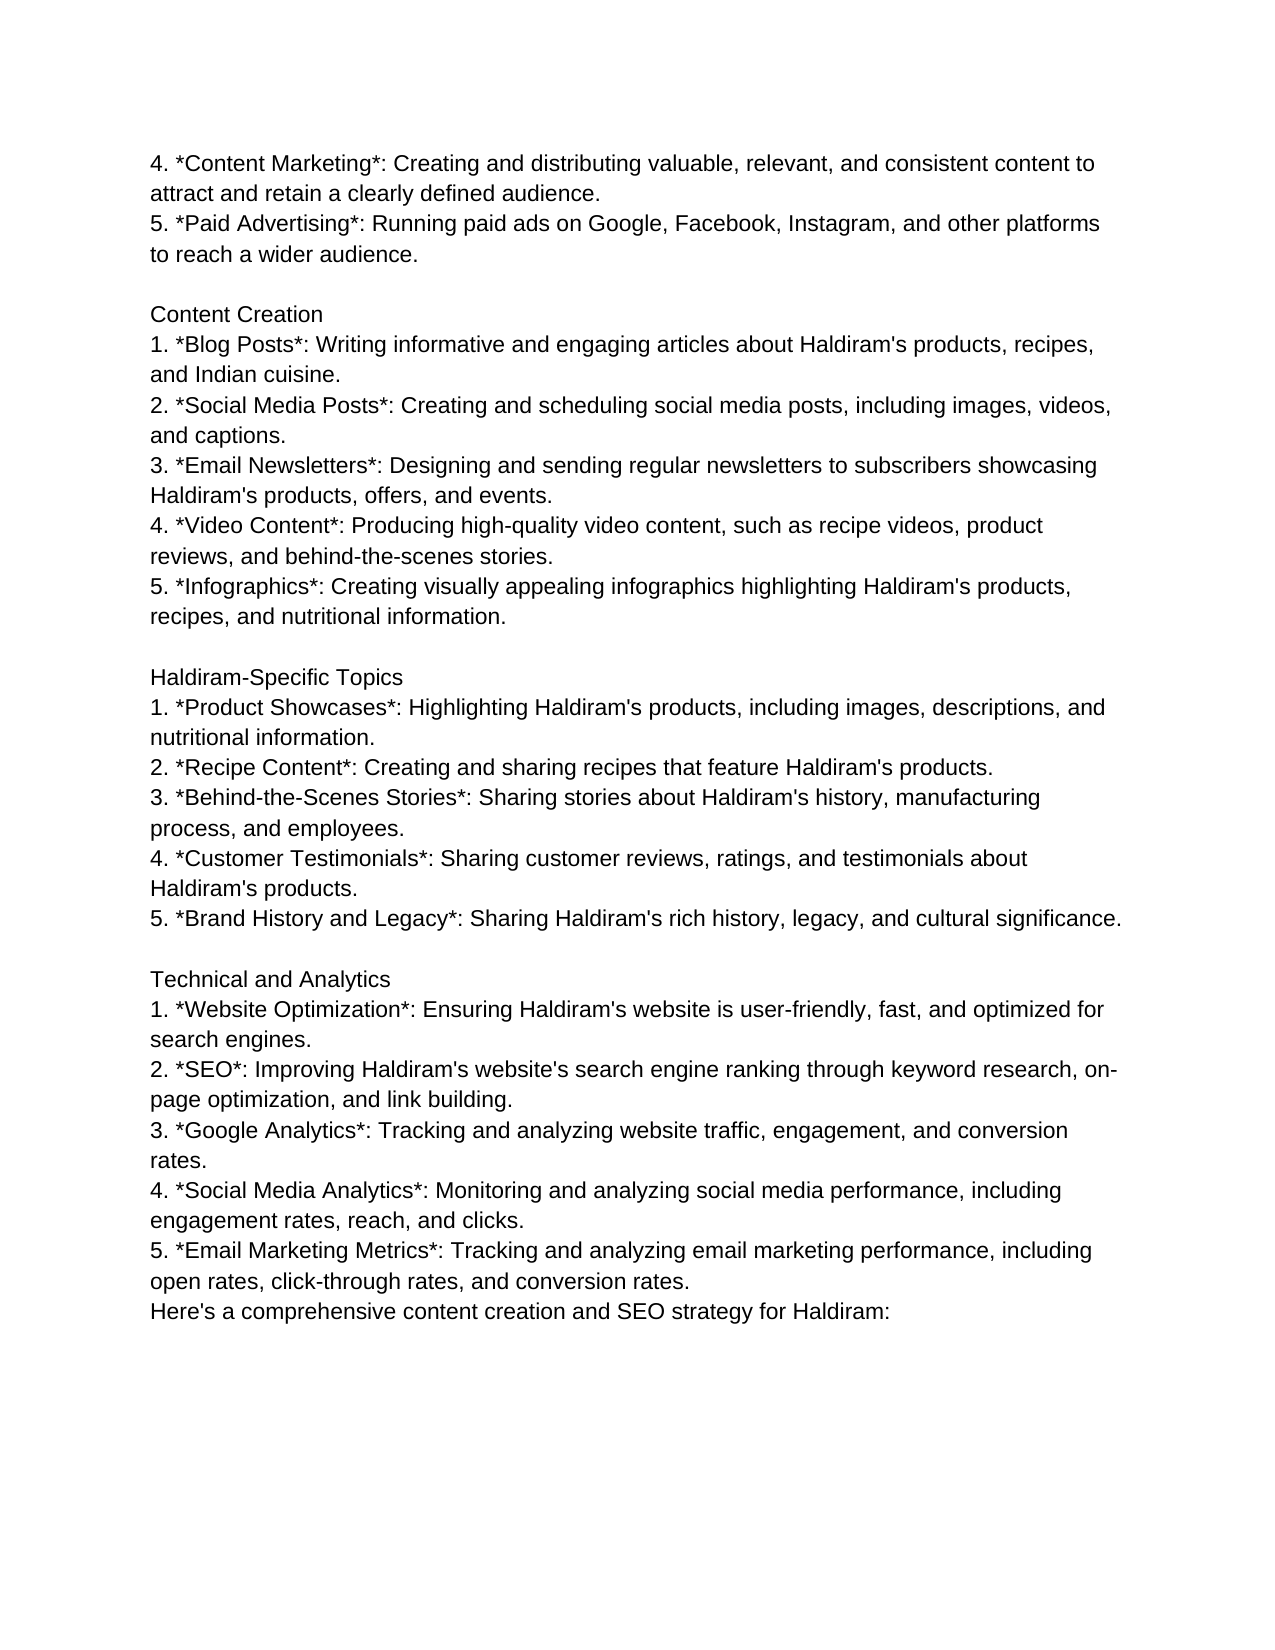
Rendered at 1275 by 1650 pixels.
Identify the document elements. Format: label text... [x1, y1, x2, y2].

text Technical and Analytics [150, 966, 1125, 992]
text 5. *Paid Advertising*: Running paid ads on Google, Facebook, Instagram, and other platforms to reach a wider audience. [150, 210, 1125, 267]
text 4. *Social Media Analytics*: Monitoring and analyzing social media performance, including engagement rates, reach, and clicks. [150, 1177, 1125, 1234]
text 4. *Video Content*: Producing high-quality video content, such as recipe videos, product reviews, and behind-the-scenes stories. [150, 512, 1125, 569]
text 2. *Recipe Content*: Creating and sharing recipes that feature Haldiram's products. [150, 754, 1125, 781]
text 4. *Customer Testimonials*: Sharing customer reviews, ratings, and testimonials about Haldiram's products. [150, 845, 1125, 901]
text 1. *Website Optimization*: Ensuring Haldiram's website is user-friendly, fast, and optimized for search engines. [150, 996, 1125, 1052]
text 1. *Blog Posts*: Writing informative and engaging articles about Haldiram's products, recipes, and Indian cuisine. [150, 331, 1125, 388]
text 3. *Google Analytics*: Tracking and analyzing website traffic, engagement, and conversion rates. [150, 1117, 1125, 1173]
text 3. *Email Newsletters*: Designing and sending regular newsletters to subscribers showcasing Haldiram's products, offers, and events. [150, 452, 1125, 509]
text 5. *Email Marketing Metrics*: Tracking and analyzing email marketing performance, including open rates, click-through rates, and conversion rates. [150, 1237, 1125, 1294]
text Here's a comprehensive content creation and SEO strategy for Haldiram: [150, 1298, 1125, 1324]
text 1. *Product Showcases*: Highlighting Haldiram's products, including images, descriptions, and nutritional information. [150, 694, 1125, 750]
text 2. *Social Media Posts*: Creating and scheduling social media posts, including images, videos, and captions. [150, 392, 1125, 448]
text 2. *SEO*: Improving Haldiram's website's search engine ranking through keyword research, on-page optimization, and link building. [150, 1056, 1125, 1113]
text 5. *Infographics*: Creating visually appealing infographics highlighting Haldiram's products, recipes, and nutritional information. [150, 573, 1125, 629]
text Haldiram-Specific Topics [150, 663, 1125, 690]
text Content Creation [150, 301, 1125, 327]
text 4. *Content Marketing*: Creating and distributing valuable, relevant, and consistent content to attract and retain a clearly defined audience. [150, 150, 1125, 207]
text 3. *Behind-the-Scenes Stories*: Sharing stories about Haldiram's history, manufacturing process, and employees. [150, 784, 1125, 841]
text 5. *Brand History and Legacy*: Sharing Haldiram's rich history, legacy, and cultural significance. [150, 905, 1125, 932]
